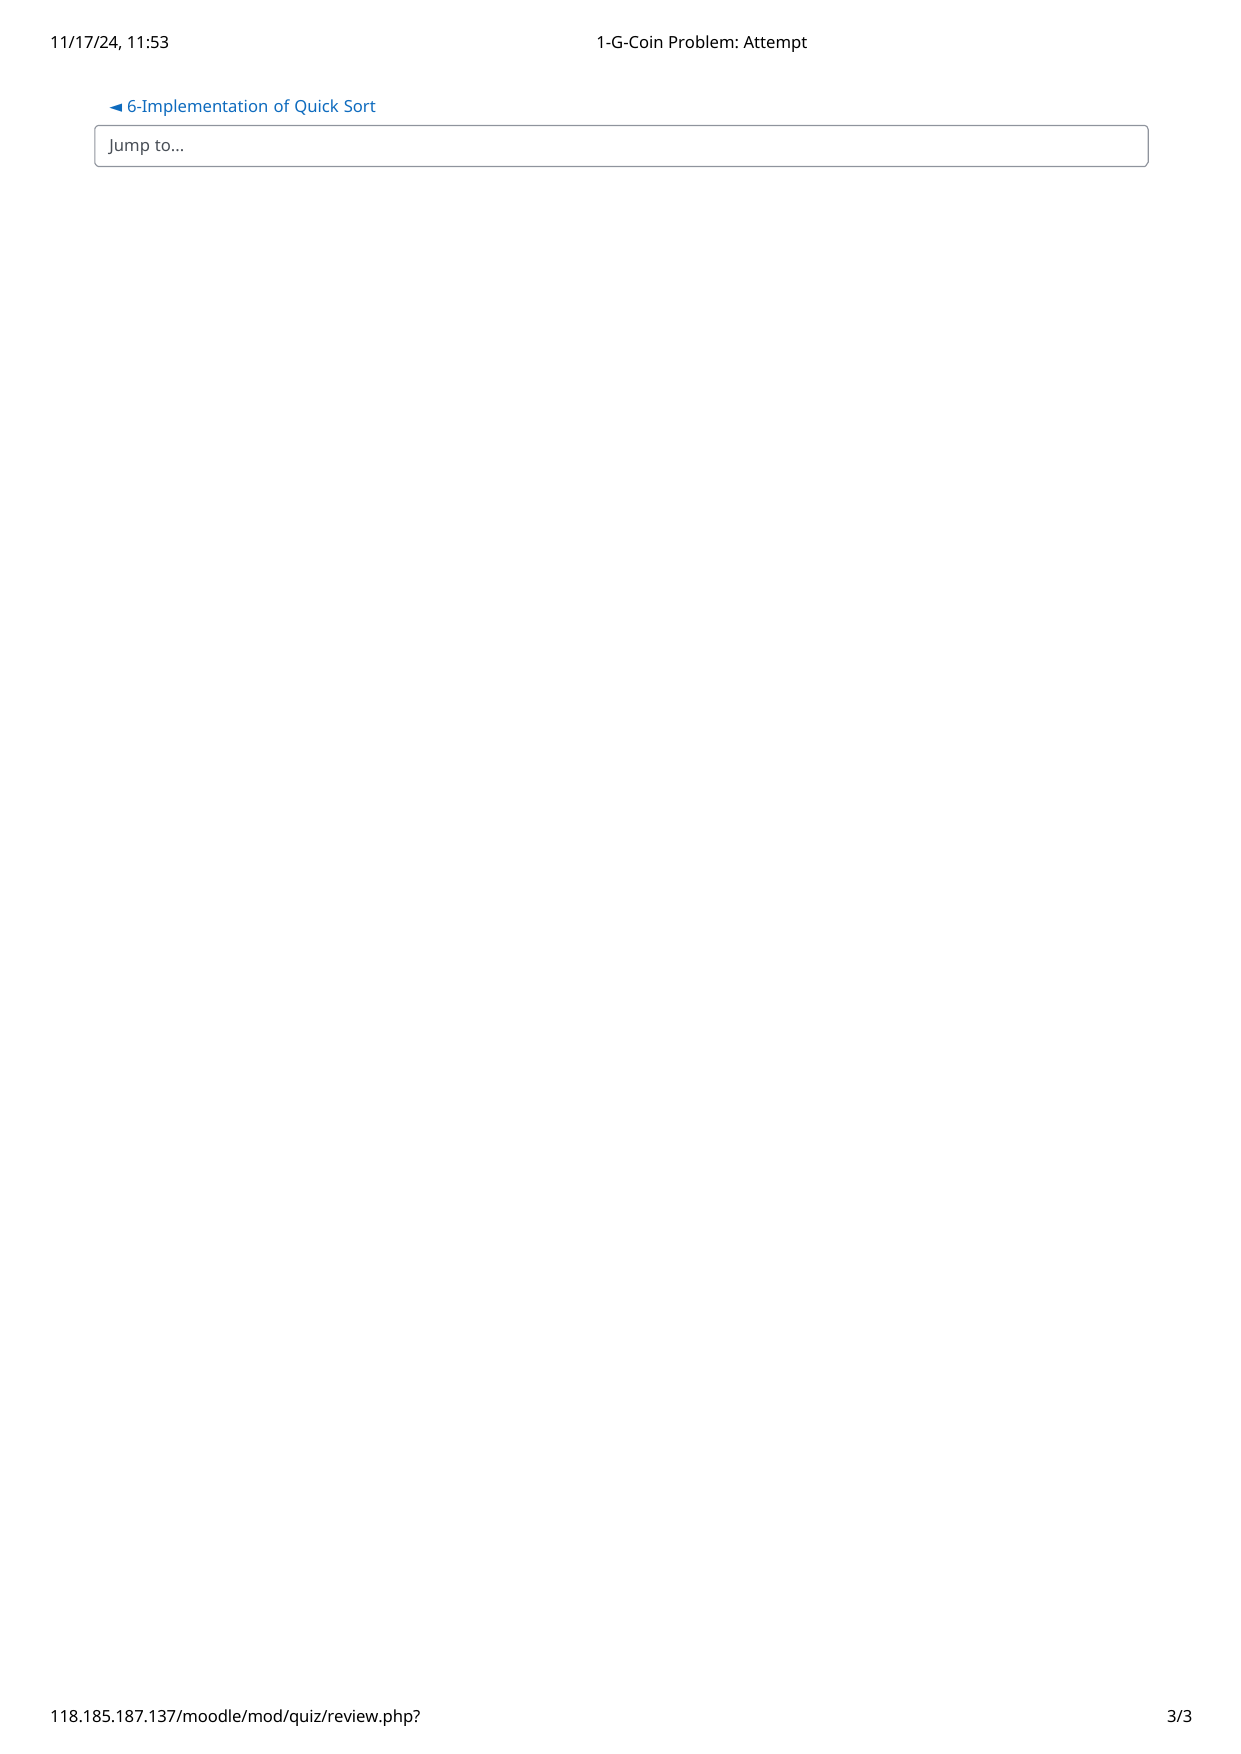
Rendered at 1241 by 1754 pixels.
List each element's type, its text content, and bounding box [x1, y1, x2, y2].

text ◄ 6-Implementation of Quick Sort [109, 95, 1178, 118]
